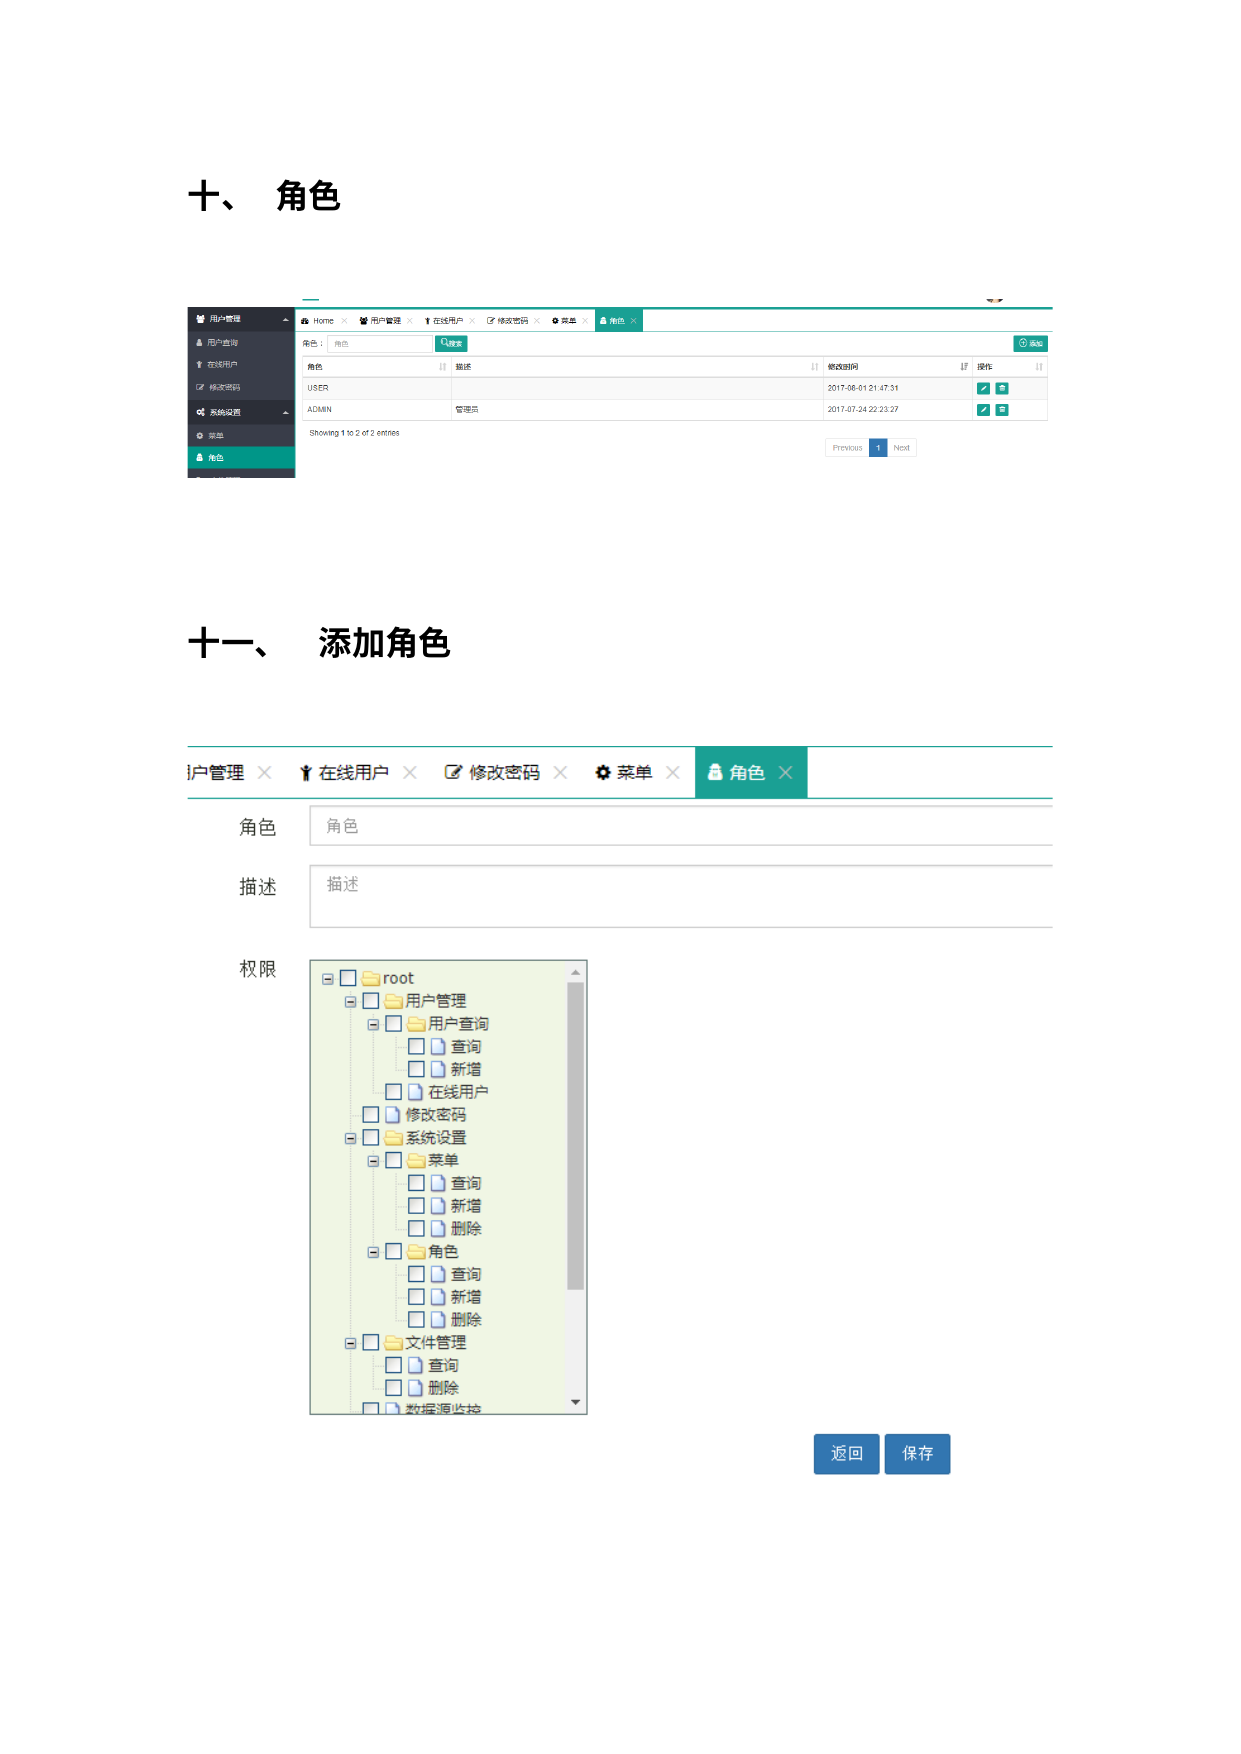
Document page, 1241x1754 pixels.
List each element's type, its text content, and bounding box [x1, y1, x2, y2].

subtitle 角色 [187, 162, 1053, 227]
subtitle 添加角色 [187, 608, 1053, 673]
picture [187, 299, 1053, 478]
picture [187, 746, 1053, 1491]
